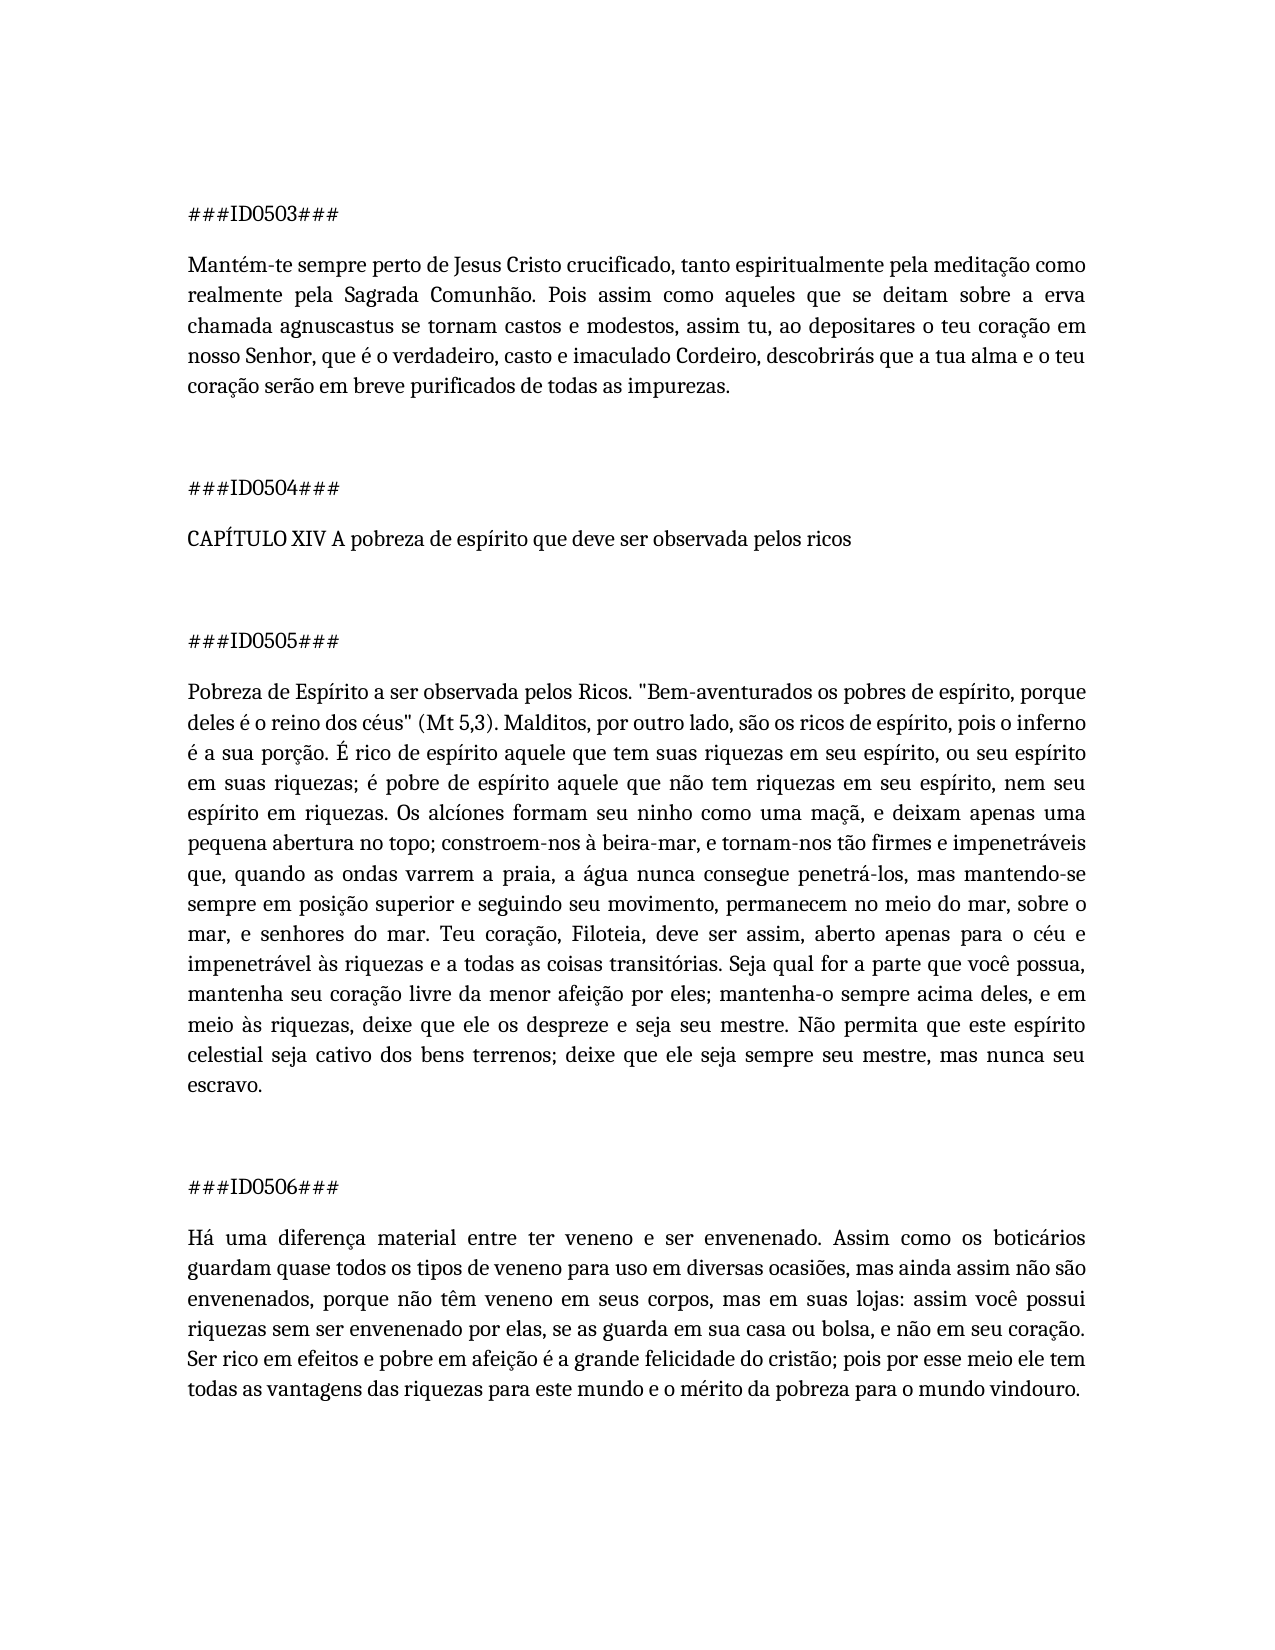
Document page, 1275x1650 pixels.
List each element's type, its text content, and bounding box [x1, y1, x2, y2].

text Mantém-te sempre perto de Jesus Cristo crucificado, tanto espiritualmente pela meditação como realmente pela Sagrada Comunhão. Pois assim como aqueles que se deitam sobre a erva chamada agnuscastus se tornam castos e modestos, assim tu, ao depositares o teu coração em nosso Senhor, que é o verdadeiro, casto e imaculado Cordeiro, descobrirás que a tua alma e o teu coração serão em breve purificados de todas as impurezas. [187, 252, 1087, 399]
text ###ID0503### [187, 201, 1087, 227]
text Pobreza de Espírito a ser observada pelos Ricos. "Bem-aventurados os pobres de espírito, porque deles é o reino dos céus" (Mt 5,3). Malditos, por outro lado, são os ricos de espírito, pois o inferno é a sua porção. É rico de espírito aquele que tem suas riquezas em seu espírito, ou seu espírito em suas riquezas; é pobre de espírito aquele que não tem riquezas em seu espírito, nem seu espírito em riquezas. Os alcíones formam seu ninho como uma maçã, e deixam apenas uma pequena abertura no topo; constroem-nos à beira-mar, e tornam-nos tão firmes e impenetráveis que, quando as ondas varrem a praia, a água nunca consegue penetrá-los, mas mantendo-se sempre em posição superior e seguindo seu movimento, permanecem no meio do mar, sobre o mar, e senhores do mar. Teu coração, Filoteia, deve ser assim, aberto apenas para o céu e impenetrável às riquezas e a todas as coisas transitórias. Seja qual for a parte que você possua, mantenha seu coração livre da menor afeição por eles; mantenha-o sempre acima deles, e em meio às riquezas, deixe que ele os despreze e seja seu mestre. Não permita que este espírito celestial seja cativo dos bens terrenos; deixe que ele seja sempre seu mestre, mas nunca seu escravo. [187, 679, 1087, 1098]
text ###ID0506### [187, 1174, 1087, 1200]
text ###ID0505### [187, 628, 1087, 654]
text Há uma diferença material entre ter veneno e ser envenenado. Assim como os boticários guardam quase todos os tipos de veneno para uso em diversas ocasiões, mas ainda assim não são envenenados, porque não têm veneno em seus corpos, mas em suas lojas: assim você possui riquezas sem ser envenenado por elas, se as guarda em sua casa ou bolsa, e não em seu coração. Ser rico em efeitos e pobre em afeição é a grande felicidade do cristão; pois por esse meio ele tem todas as vantagens das riquezas para este mundo e o mérito da pobreza para o mundo vindouro. [187, 1225, 1087, 1402]
text ###ID0504### [187, 475, 1087, 501]
text CAPÍTULO XIV A pobreza de espírito que deve ser observada pelos ricos [187, 526, 1087, 552]
